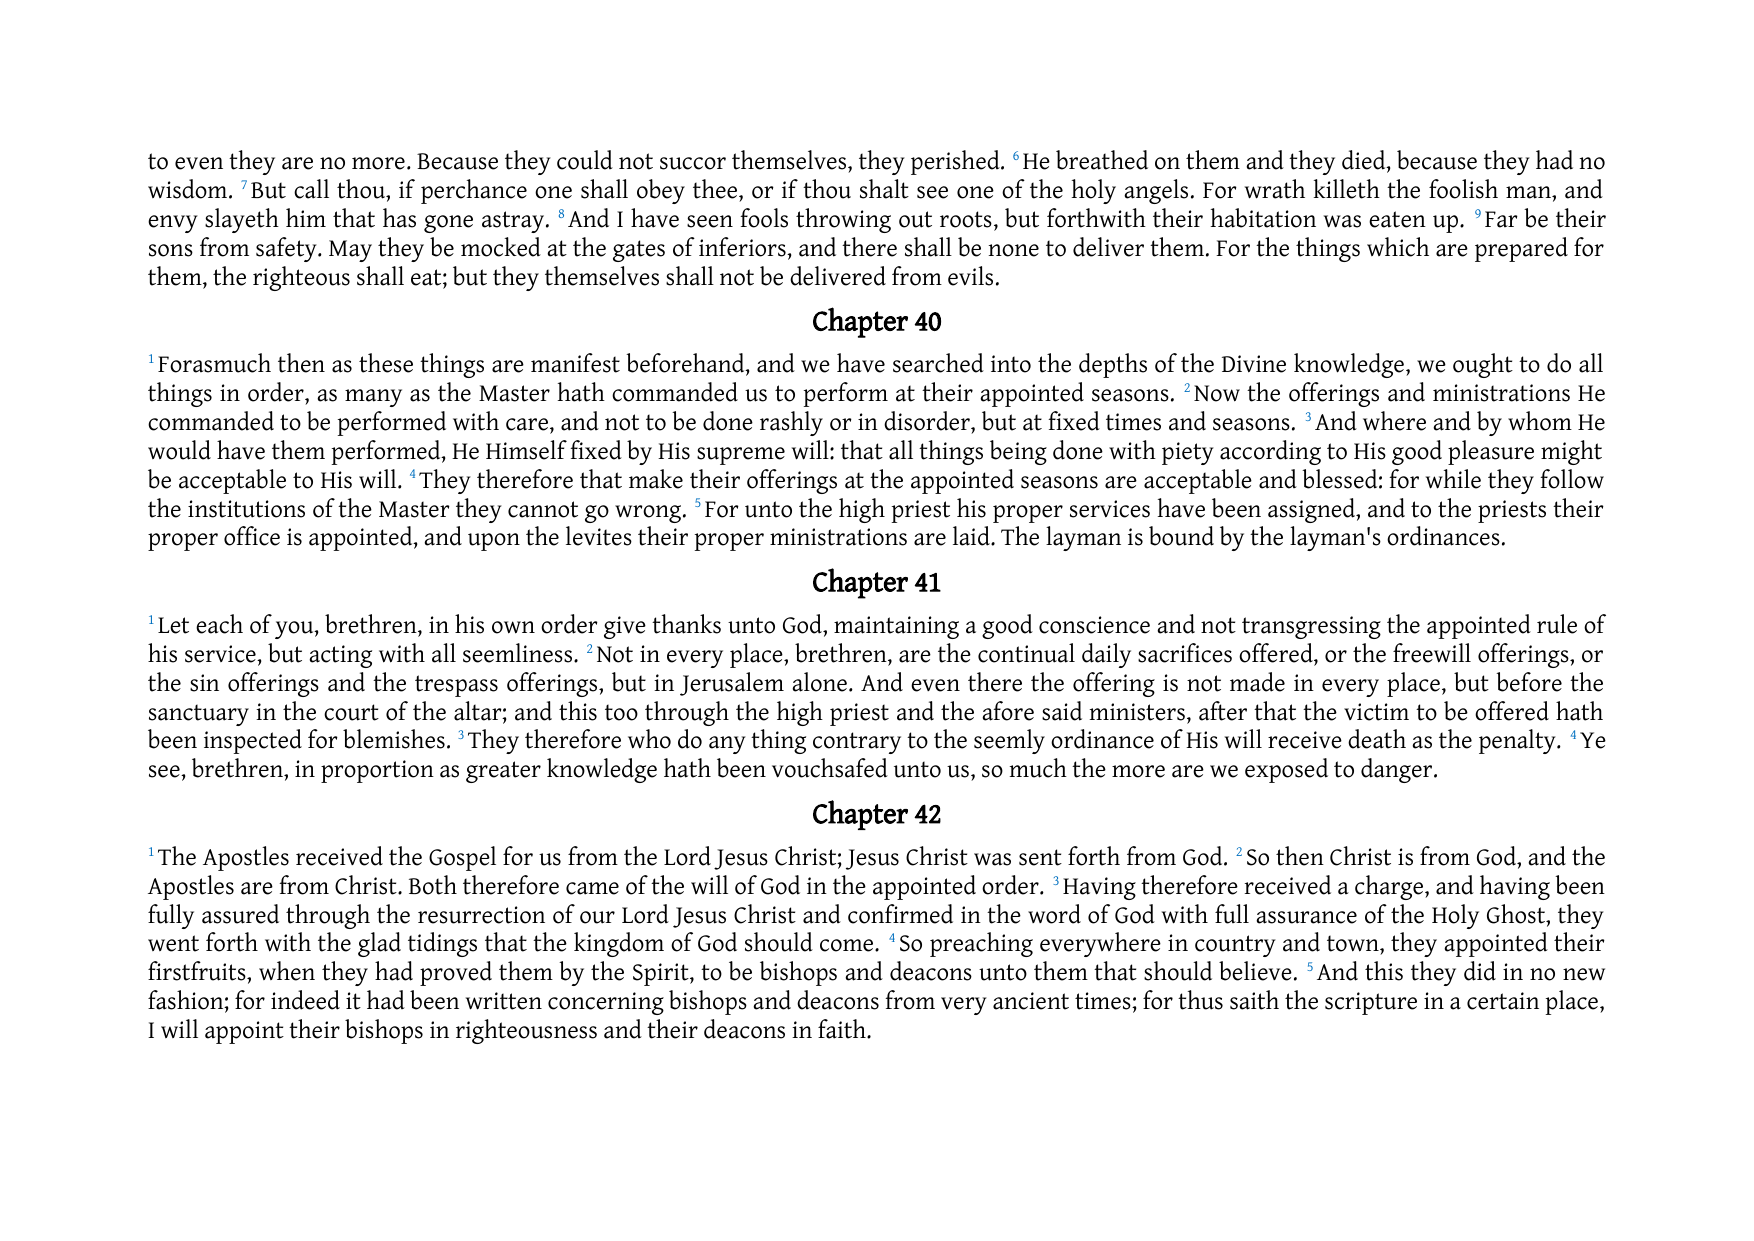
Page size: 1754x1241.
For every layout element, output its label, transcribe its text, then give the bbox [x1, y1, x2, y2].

text 1 Forasmuch then as these things are manifest beforehand, and we have searched into the depths of the Divine knowledge, we ought to do all things in order, as many as the Master hath commanded us to perform at their appointed seasons. 2 Now the offerings and ministrations He commanded to be performed with care, and not to be done rashly or in disorder, but at fixed times and seasons. 3 And where and by whom He would have them performed, He Himself fixed by His supreme will: that all things being done with piety according to His good pleasure might be acceptable to His will. 4 They therefore that make their offerings at the appointed seasons are acceptable and blessed: for while they follow the institutions of the Master they cannot go wrong. 5 For unto the high priest his proper services have been assigned, and to the priests their proper office is appointed, and upon the levites their proper ministrations are laid. The layman is bound by the layman's ordinances. [148, 351, 1606, 553]
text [148, 148, 1606, 292]
text 1 Let each of you, brethren, in his own order give thanks unto God, maintaining a good conscience and not transgressing the appointed rule of his service, but acting with all seemliness. 2 Not in every place, brethren, are the continual daily sacrifices offered, or the freewill offerings, or the sin offerings and the trespass offerings, but in Jerusalem alone. And even there the offering is not made in every place, but before the sanctuary in the court of the altar; and this too through the high priest and the afore said ministers, after that the victim to be offered hath been inspected for blemishes. 3 They therefore who do any thing contrary to the seemly ordinance of His will receive death as the penalty. 4 Ye see, brethren, in proportion as greater knowledge hath been vouchsafed unto us, so much the more are we exposed to danger. [148, 611, 1606, 784]
text Chapter 40 [148, 304, 1606, 338]
text 1 The Apostles received the Gospel for us from the Lord Jesus Christ; Jesus Christ was sent forth from God. 2 So then Christ is from God, and the Apostles are from Christ. Both therefore came of the will of God in the appointed order. 3 Having therefore received a charge, and having been fully assured through the resurrection of our Lord Jesus Christ and confirmed in the word of God with full assurance of the Holy Ghost, they went forth with the glad tidings that the kingdom of God should come. 4 So preaching everywhere in country and town, they appointed their firstfruits, when they had proved them by the Spirit, to be bishops and deacons unto them that should believe. 5 And this they did in no new fashion; for indeed it had been written concerning bishops and deacons from very ancient times; for thus saith the scripture in a certain place, I will appoint their bishops in righteousness and their deacons in faith. [148, 843, 1606, 1045]
text Chapter 42 [148, 797, 1606, 831]
text Chapter 41 [148, 565, 1606, 599]
